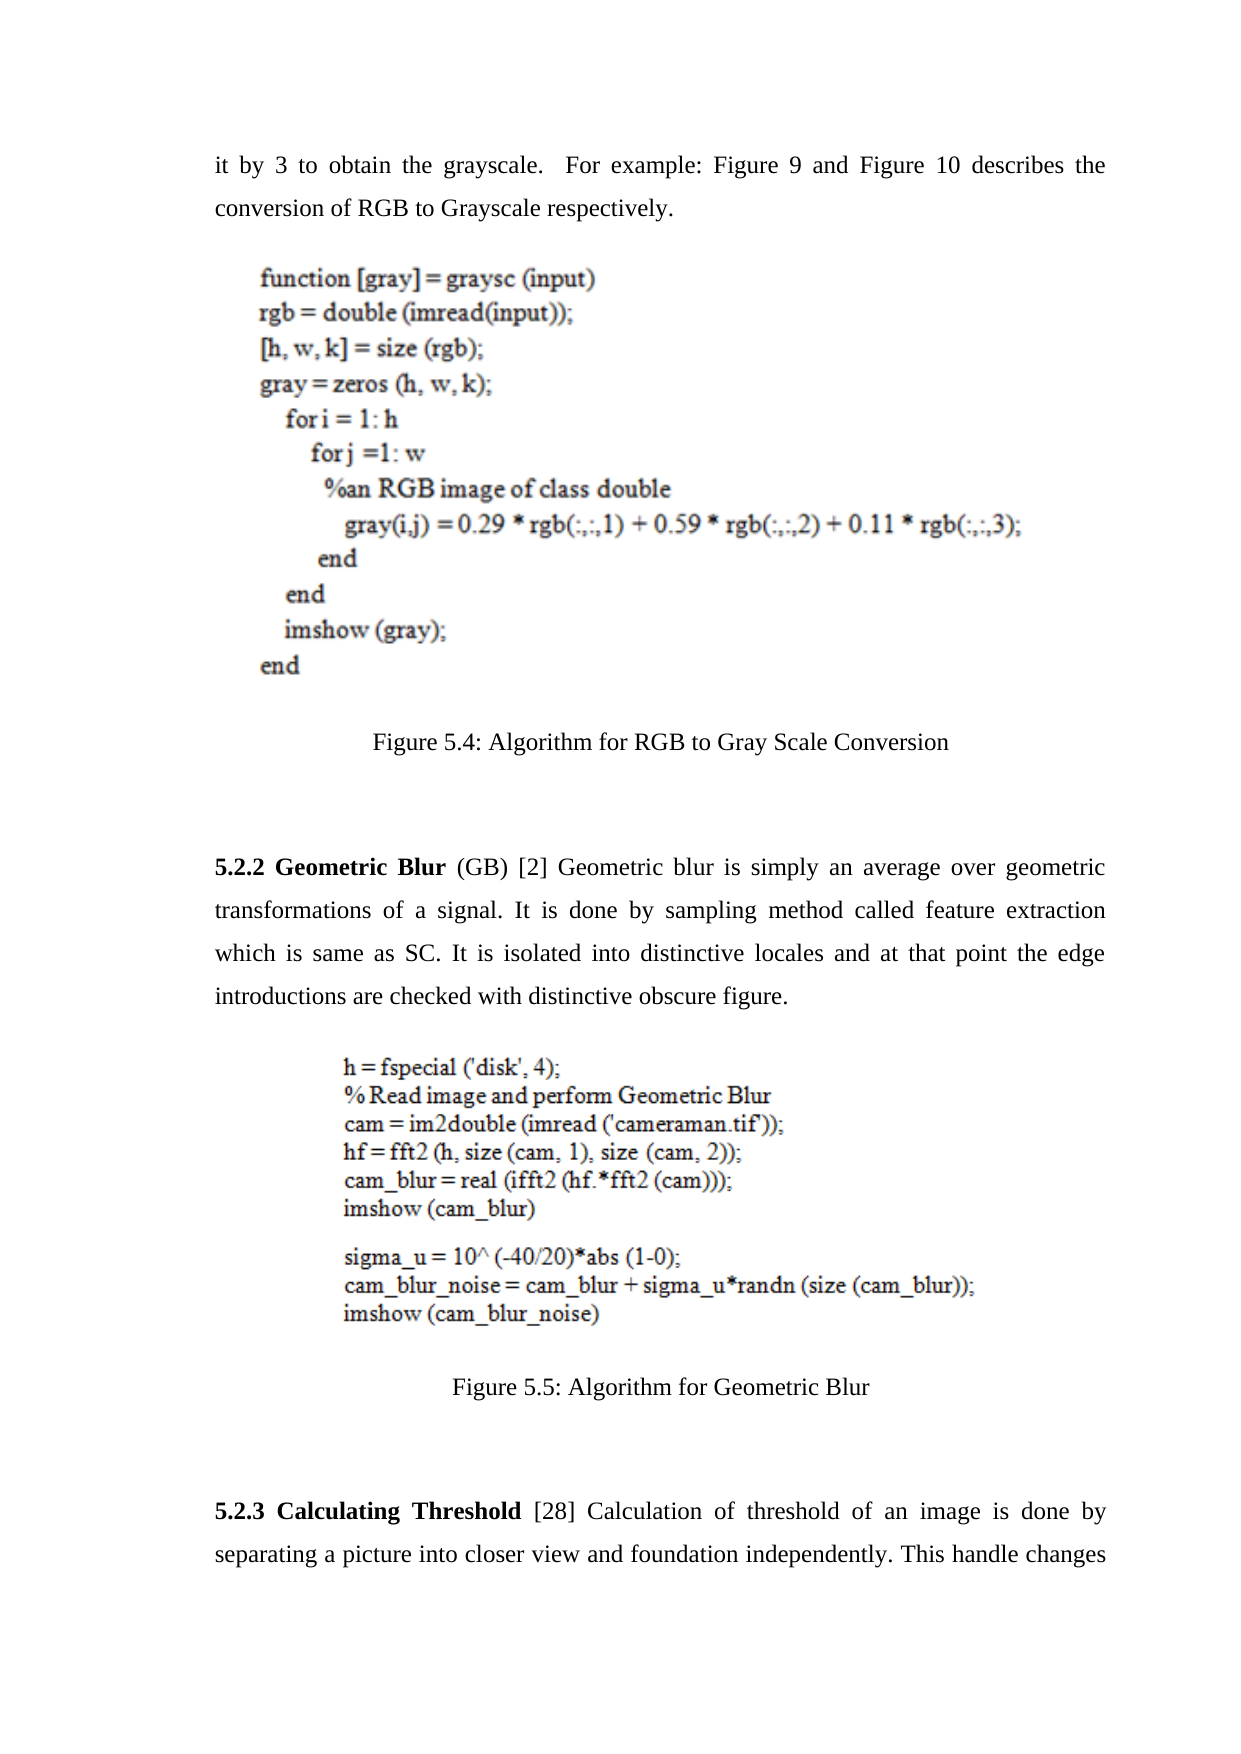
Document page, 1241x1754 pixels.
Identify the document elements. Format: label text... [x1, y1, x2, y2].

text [214, 150, 1107, 222]
picture [250, 257, 1031, 693]
text 5.2.2 Geometric Blur (GB) [2] Geometric blur is simply an average over geometric transformations of a signal. It is done by sampling method called feature extraction which is same as SC. It is isolated into distinctive locales and at that point the edge introductions are checked with distinctive obscure figure. [214, 852, 1107, 1010]
text Figure 5.5: Algorithm for Geometric Blur [214, 1372, 1107, 1401]
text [214, 1496, 1107, 1568]
text Figure 5.4: Algorithm for RGB to Gray Scale Conversion [214, 727, 1107, 756]
picture [335, 1045, 987, 1337]
